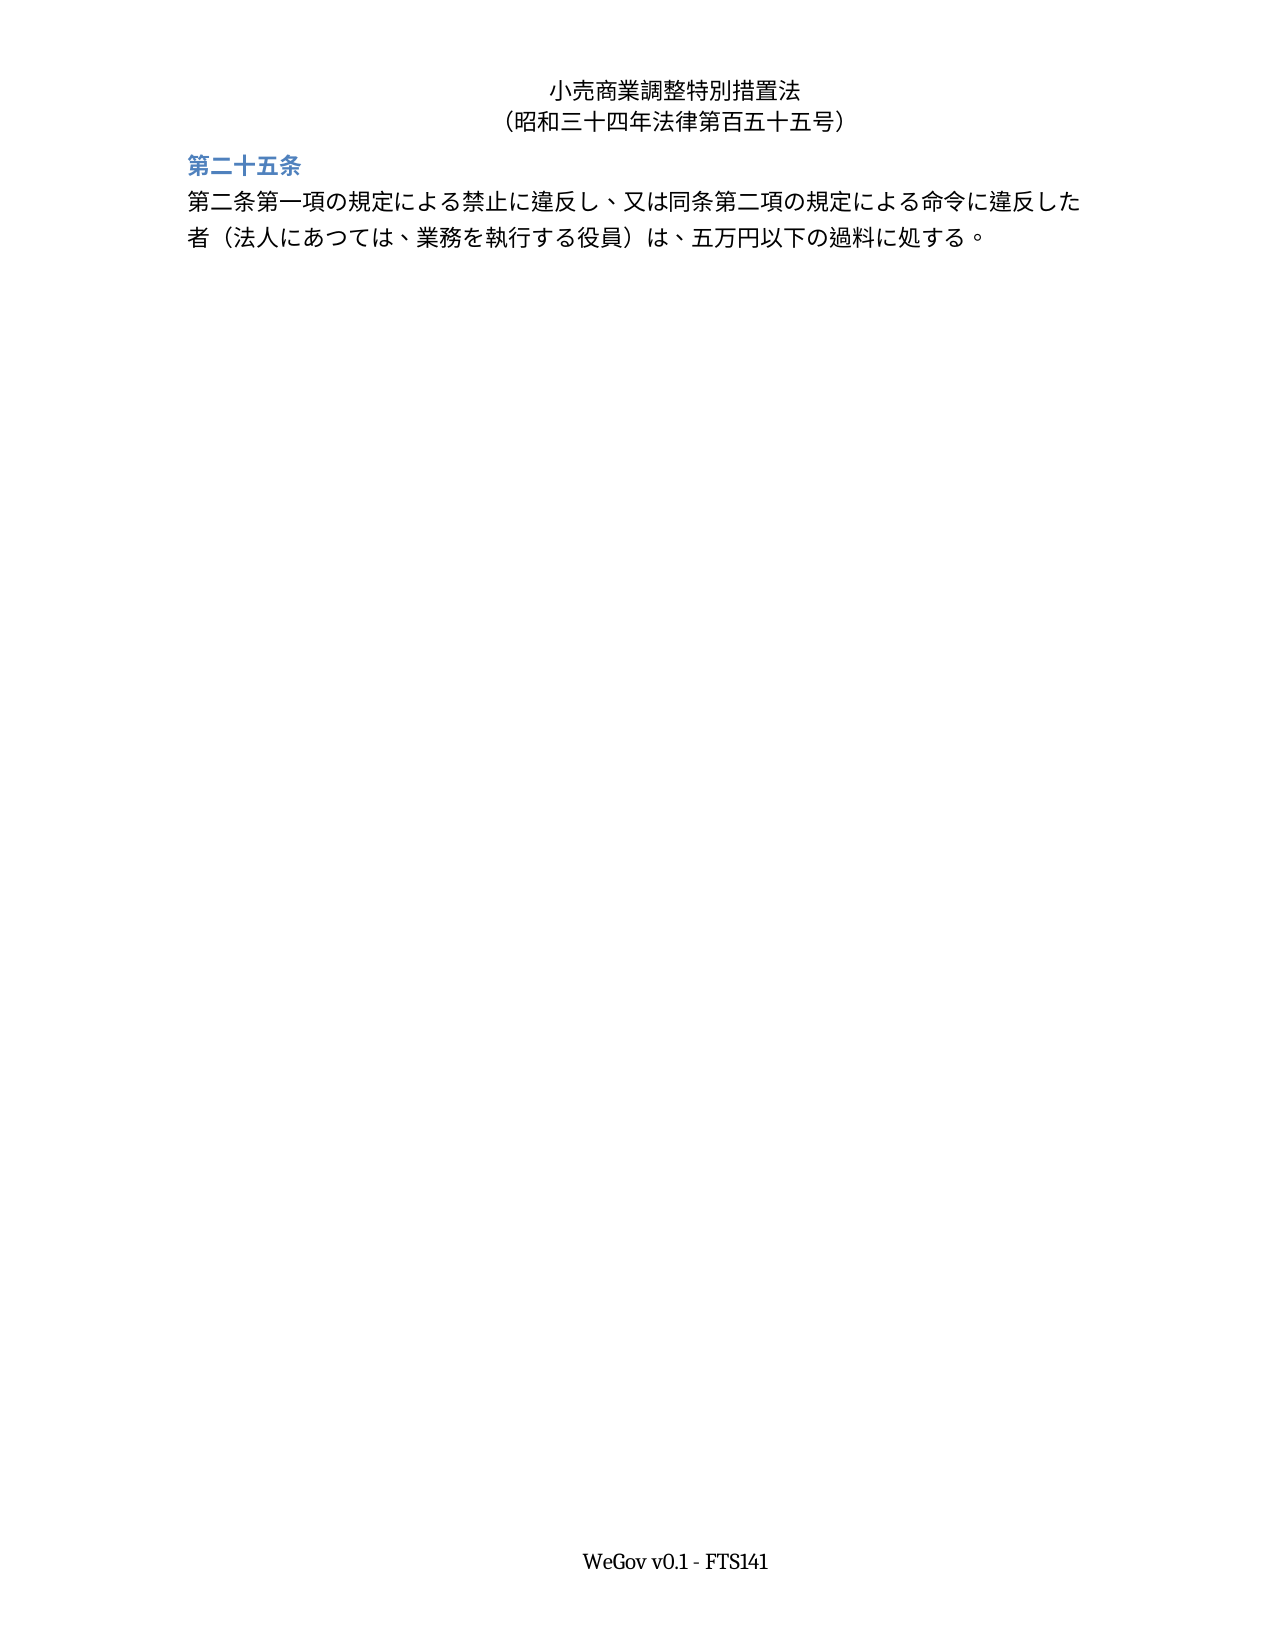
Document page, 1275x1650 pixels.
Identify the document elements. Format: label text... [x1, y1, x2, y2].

subtitle 第二十五条 [187, 150, 1087, 181]
text 第二条第一項の規定による禁止に違反し、又は同条第二項の規定による命令に違反した者（法人にあつては、業務を執行する役員）は、五万円以下の過料に処する。 [187, 186, 1087, 253]
